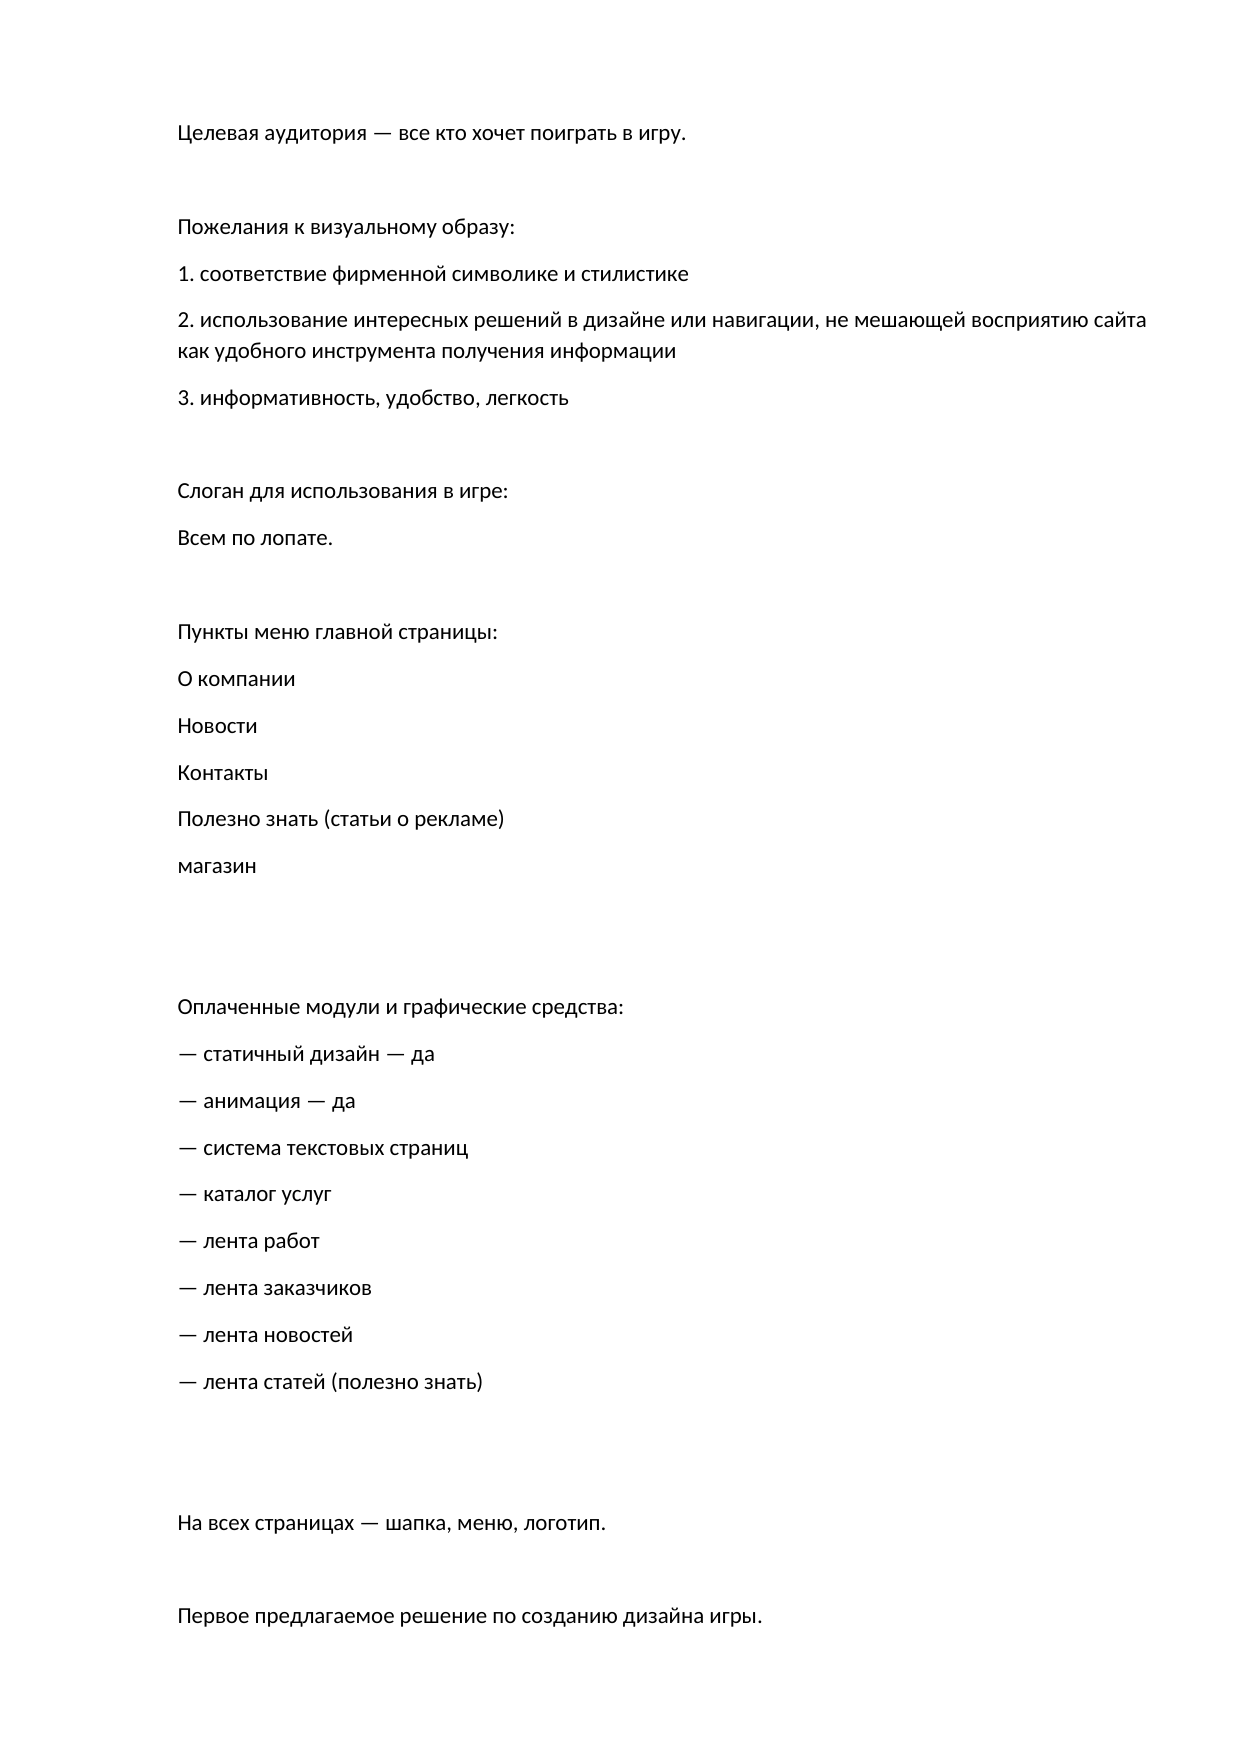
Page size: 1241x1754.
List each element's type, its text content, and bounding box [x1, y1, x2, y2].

text — каталог услуг [177, 1179, 1152, 1208]
text 2. использование интересных решений в дизайне или навигации, не мешающей восприятию сайта как удобного инструмента получения информации [177, 306, 1152, 364]
text Полезно знать (статьи о рекламе) [177, 804, 1152, 833]
text 1. соответствие фирменной символике и стилистике [177, 259, 1152, 287]
text Контакты [177, 758, 1152, 786]
text Слоган для использования в игре: [177, 476, 1152, 504]
text — лента новостей [177, 1320, 1152, 1348]
text 3. информативность, удобство, легкость [177, 383, 1152, 411]
text Оплаченные модули и графические средства: [177, 992, 1152, 1020]
text Первое предлагаемое решение по созданию дизайна игры. [177, 1601, 1152, 1629]
text магазин [177, 851, 1152, 879]
text Всем по лопате. [177, 523, 1152, 551]
text — лента статей (полезно знать) [177, 1367, 1152, 1395]
text — статичный дизайн — да [177, 1039, 1152, 1067]
text О компании [177, 664, 1152, 692]
text Целевая аудитория — все кто хочет поиграть в игру. [177, 118, 1152, 146]
text — лента работ [177, 1226, 1152, 1254]
text Новости [177, 711, 1152, 739]
text На всех страницах — шапка, меню, логотип. [177, 1508, 1152, 1536]
text — система текстовых страниц [177, 1133, 1152, 1161]
text Пожелания к визуальному образу: [177, 212, 1152, 240]
text — лента заказчиков [177, 1273, 1152, 1301]
text Пункты меню главной страницы: [177, 617, 1152, 645]
text — анимация — да [177, 1086, 1152, 1114]
